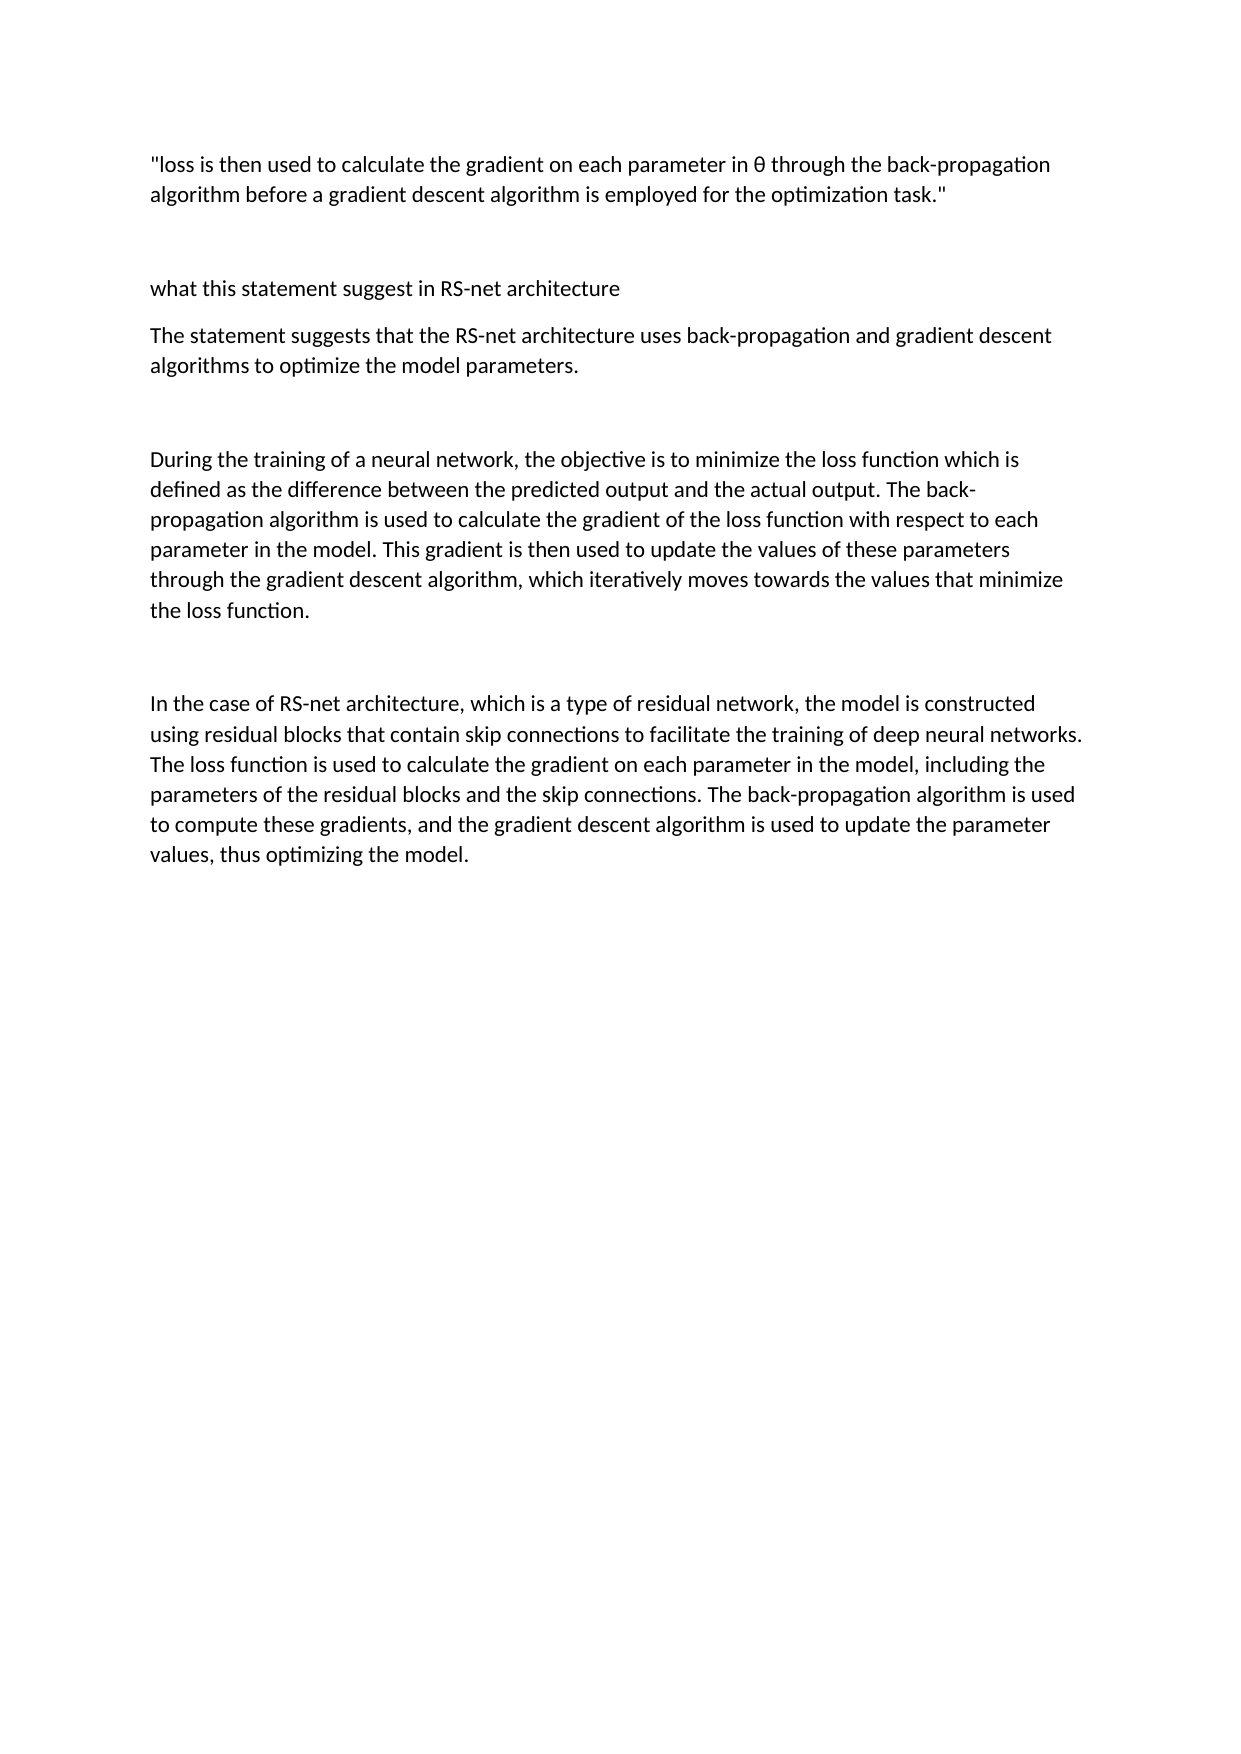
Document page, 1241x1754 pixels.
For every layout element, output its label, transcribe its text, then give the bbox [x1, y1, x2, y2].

text The statement suggests that the RS-net architecture uses back-propagation and gradient descent algorithms to optimize the model parameters. [150, 321, 1090, 379]
text what this statement suggest in RS-net architecture [150, 274, 1090, 302]
text During the training of a neural network, the objective is to minimize the loss function which is defined as the difference between the predicted output and the actual output. The back-propagation algorithm is used to calculate the gradient of the loss function with respect to each parameter in the model. This gradient is then used to update the values of these parameters through the gradient descent algorithm, which iteratively moves towards the values that minimize the loss function. [150, 445, 1090, 624]
text In the case of RS-net architecture, which is a type of residual network, the model is constructed using residual blocks that contain skip connections to facilitate the training of deep neural networks. The loss function is used to calculate the gradient on each parameter in the model, including the parameters of the residual blocks and the skip connections. The back-propagation algorithm is used to compute these gradients, and the gradient descent algorithm is used to update the parameter values, thus optimizing the model. [150, 689, 1090, 869]
text "loss is then used to calculate the gradient on each parameter in θ through the back-propagation algorithm before a gradient descent algorithm is employed for the optimization task." [150, 150, 1090, 208]
